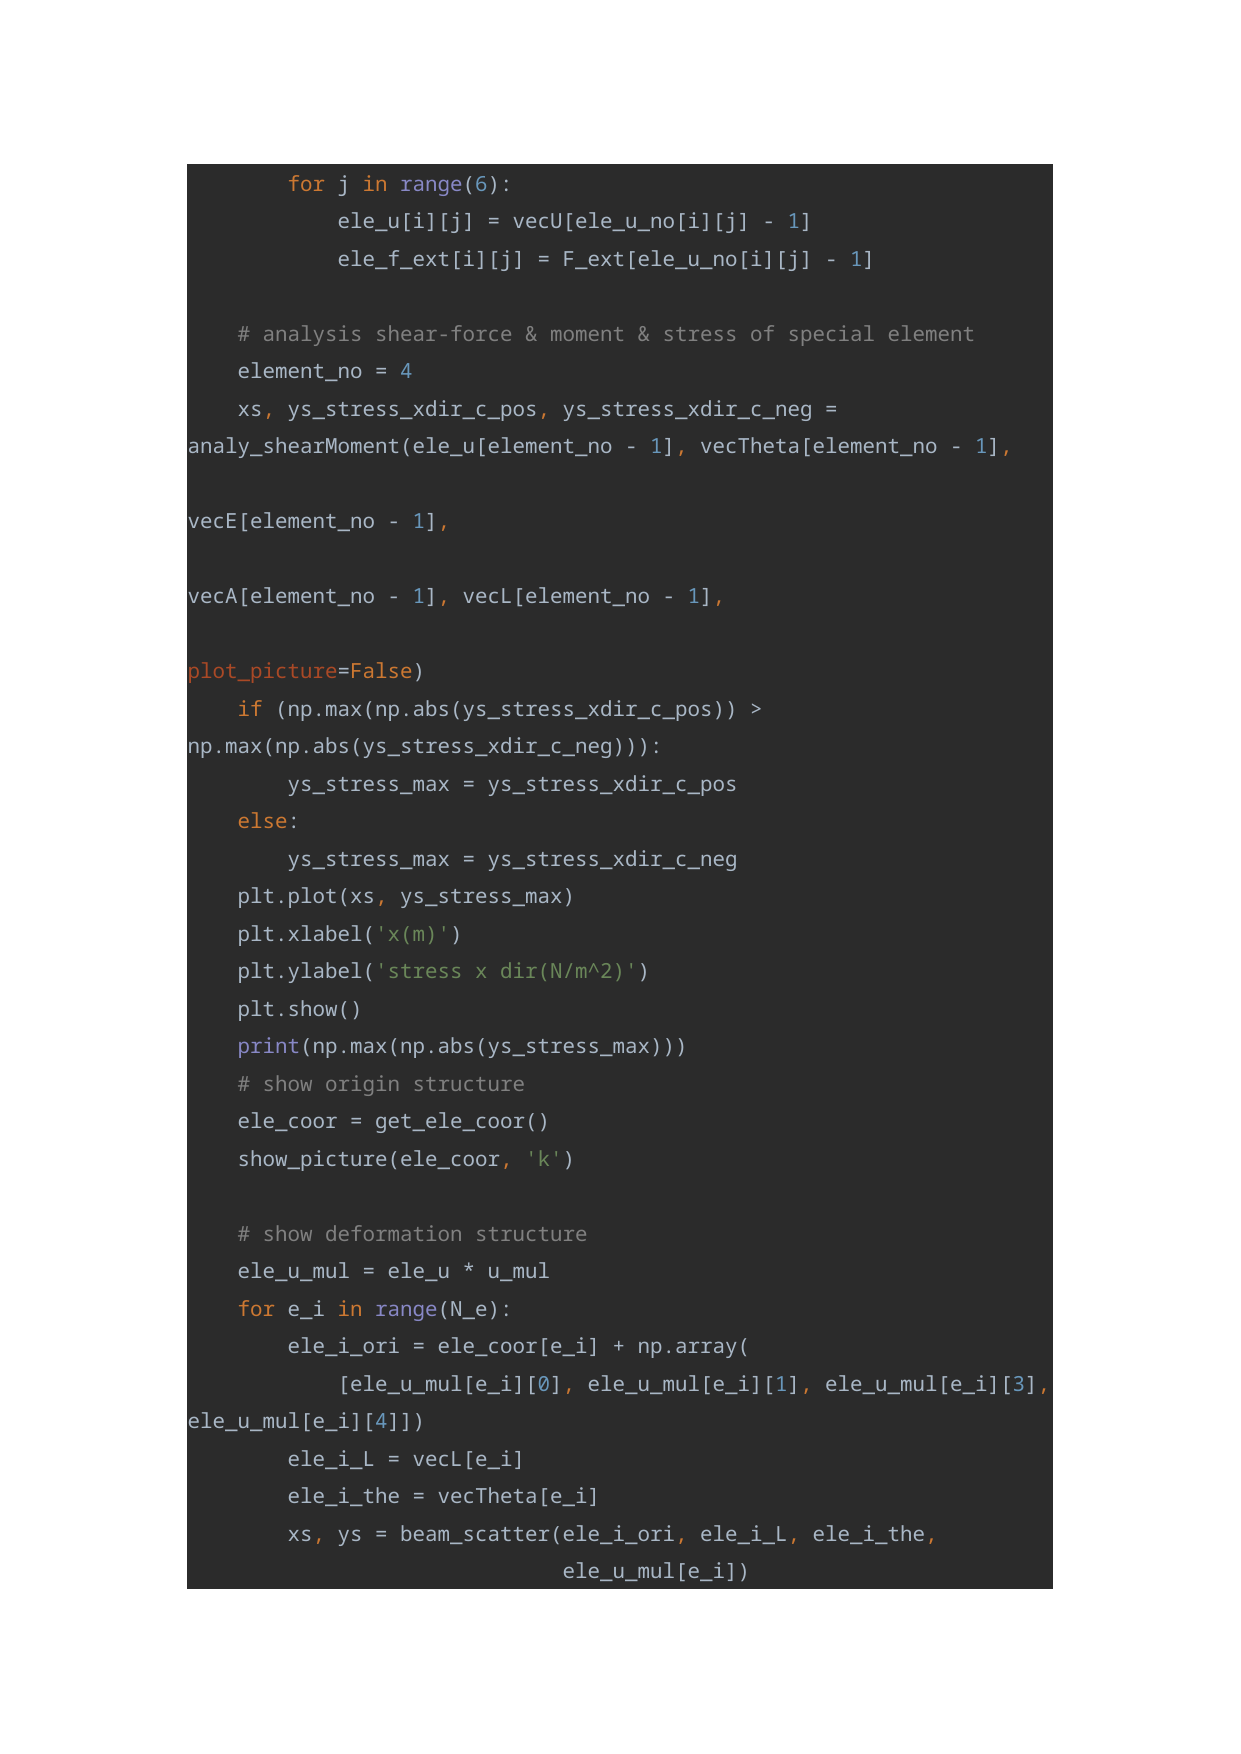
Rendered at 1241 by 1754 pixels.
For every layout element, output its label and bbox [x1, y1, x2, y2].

text [187, 164, 1053, 1589]
